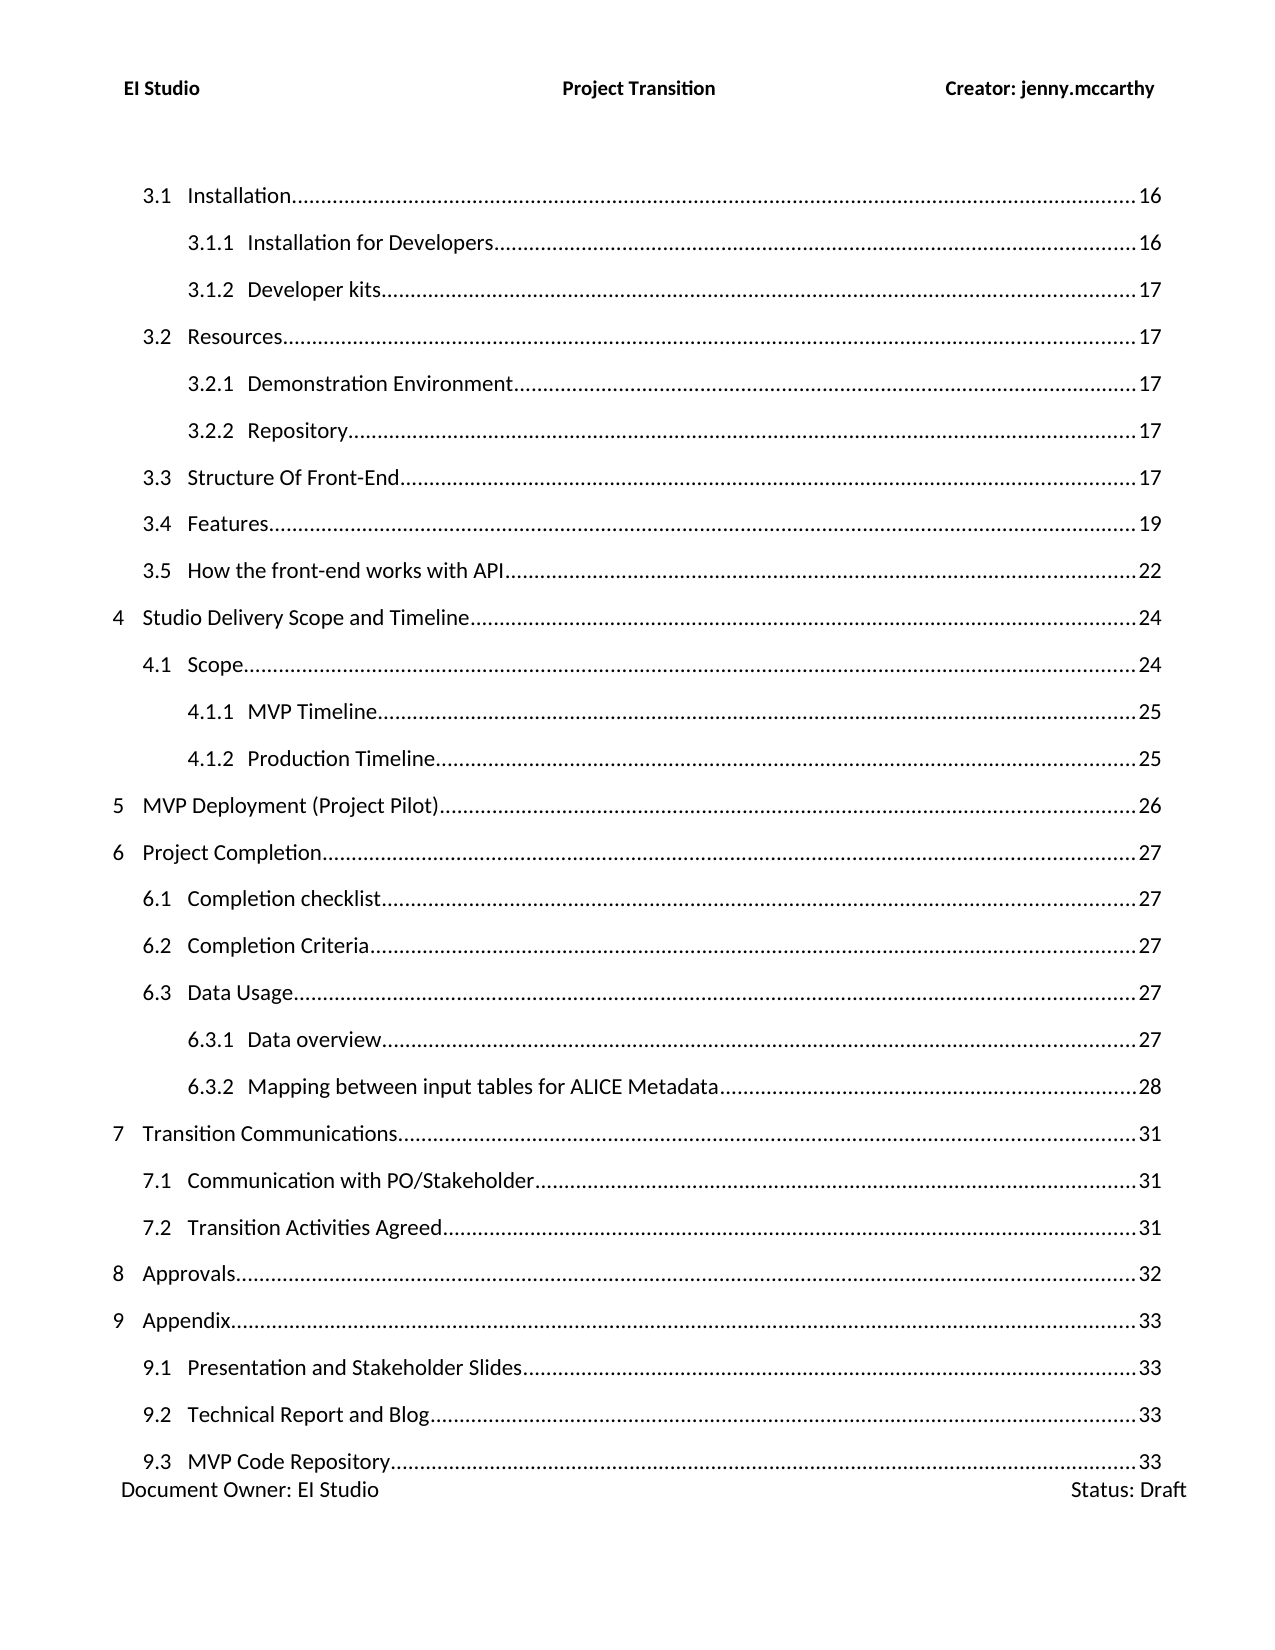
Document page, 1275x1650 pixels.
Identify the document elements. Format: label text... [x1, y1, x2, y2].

text 6.3 Data Usage 27 [142, 978, 1191, 1006]
text 3.1.2 Developer kits 17 [187, 275, 1191, 303]
text 7.1 Communication with PO/Stakeholder 31 [142, 1166, 1191, 1194]
text 6.1 Completion checklist 27 [142, 884, 1191, 913]
text 3.2.1 Demonstration Environment 17 [187, 369, 1191, 397]
text 4 Studio Delivery Scope and Timeline 24 [112, 603, 1191, 631]
text 3.2 Resources 17 [142, 322, 1191, 350]
text 6.2 Completion Criteria 27 [142, 931, 1191, 959]
text 4.1.1 MVP Timeline 25 [187, 697, 1191, 725]
text 9.2 Technical Report and Blog 33 [142, 1400, 1191, 1428]
text 3.4 Features 19 [142, 509, 1191, 538]
text 8 Approvals 32 [112, 1259, 1191, 1288]
text 3.3 Structure Of Front-End 17 [142, 463, 1191, 491]
text 7.2 Transition Activities Agreed 31 [142, 1213, 1191, 1241]
text 9 Appendix 33 [112, 1306, 1191, 1334]
text 3.1 Installation 16 [142, 181, 1191, 209]
text 3.1.1 Installation for Developers 16 [187, 228, 1191, 256]
text 3.2.2 Repository 17 [187, 416, 1191, 444]
text 7 Transition Communications 31 [112, 1119, 1191, 1147]
text 4.1.2 Production Timeline 25 [187, 744, 1191, 772]
text 9.3 MVP Code Repository 33 [142, 1447, 1191, 1475]
text 4.1 Scope 24 [142, 650, 1191, 678]
text 9.1 Presentation and Stakeholder Slides 33 [142, 1353, 1191, 1381]
text 5 MVP Deployment (Project Pilot) 26 [112, 791, 1191, 819]
text 3.5 How the front-end works with API 22 [142, 556, 1191, 584]
text 6 Project Completion 27 [112, 838, 1191, 866]
text 6.3.1 Data overview 27 [187, 1025, 1191, 1053]
text 6.3.2 Mapping between input tables for ALICE Metadata 28 [187, 1072, 1191, 1100]
